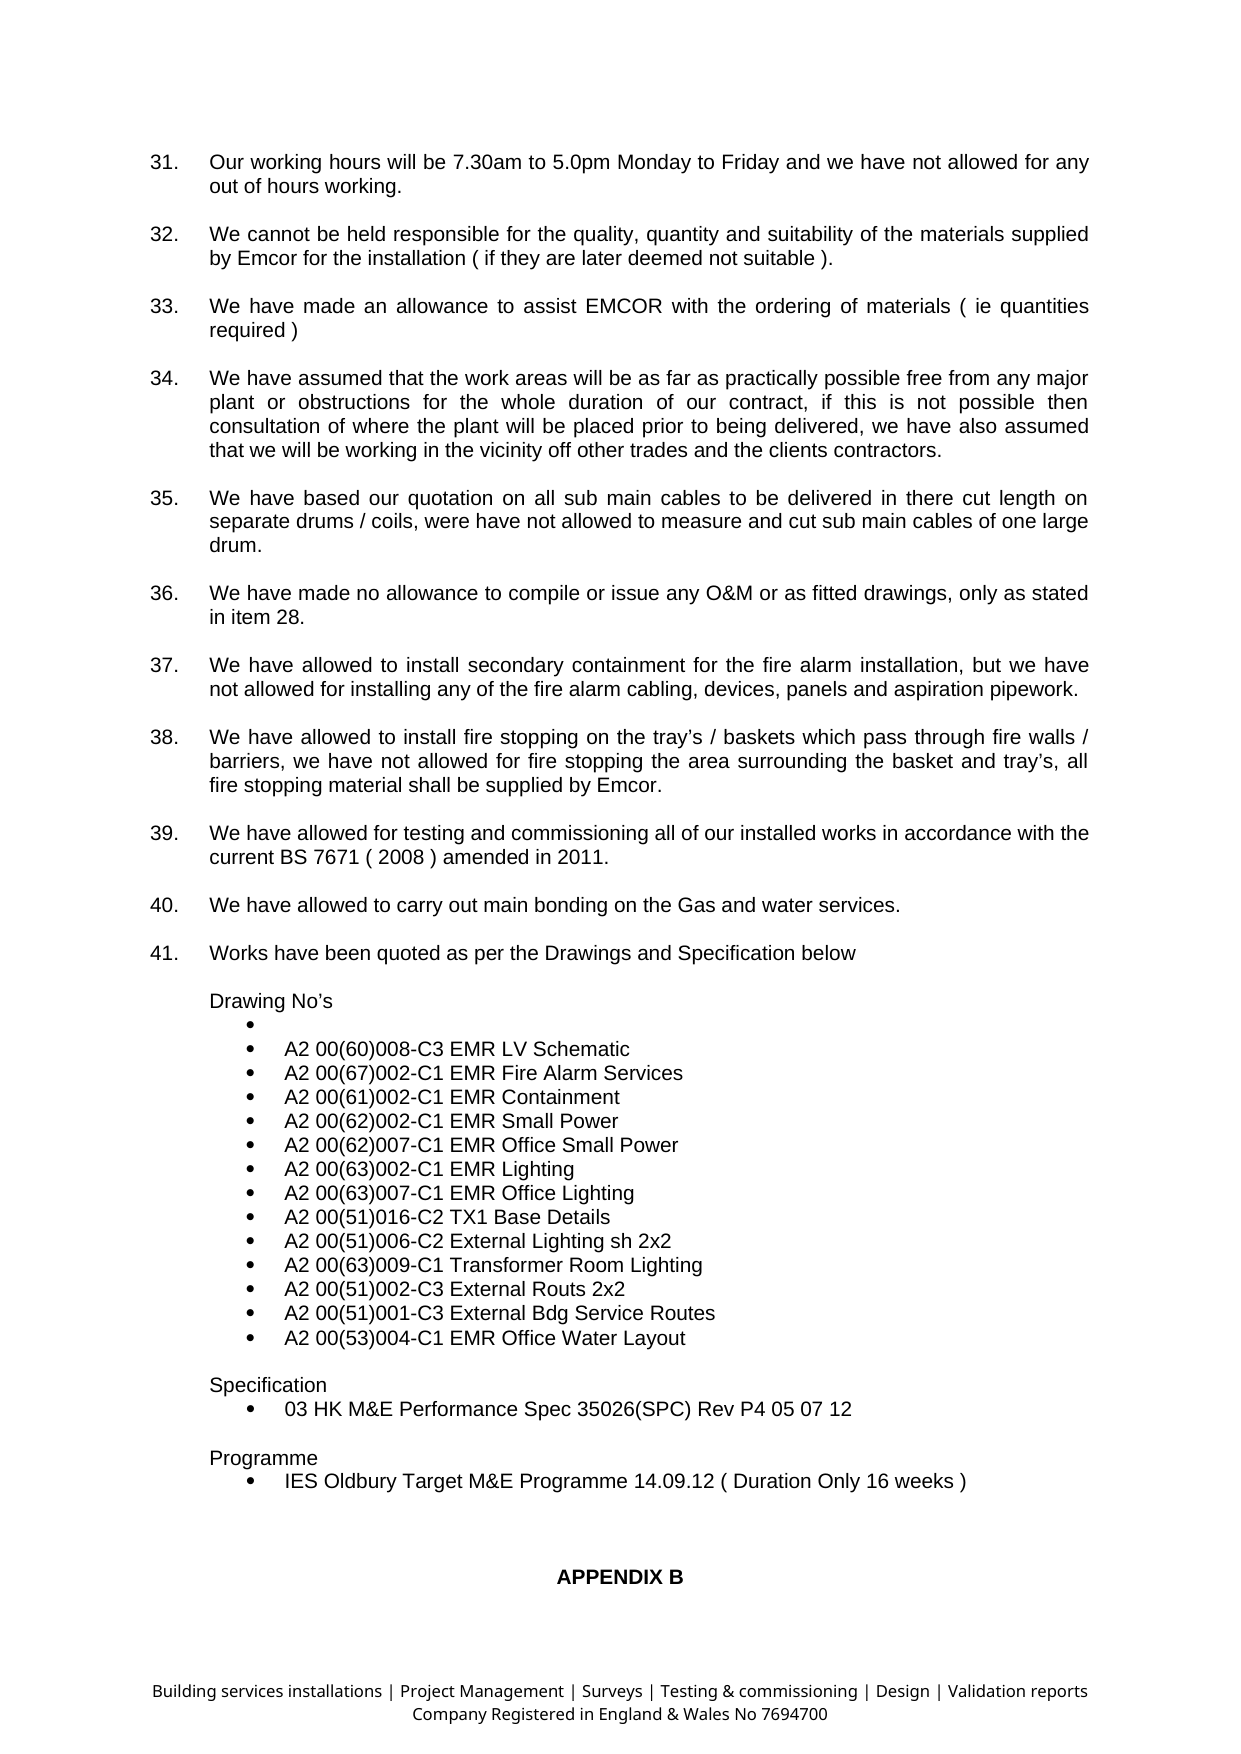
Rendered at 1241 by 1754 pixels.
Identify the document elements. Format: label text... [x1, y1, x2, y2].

text Drawing No’s [209, 988, 1090, 1012]
text APPENDIX B [150, 1565, 1090, 1589]
list A2 00(62)002-C1 EMR Small Power [247, 1109, 1090, 1133]
list Our working hours will be 7.30am to 5.0pm Monday to Friday and we have not allowed for any out of hours working. [150, 150, 1090, 198]
list We have allowed to install fire stopping on the tray’s / baskets which pass through fire walls / barriers, we have not allowed for fire stopping the area surrounding the basket and tray’s, all fire stopping material shall be supplied by Emcor. [150, 725, 1090, 797]
list A2 00(63)002-C1 EMR Lighting [247, 1157, 1090, 1181]
list We have allowed for testing and commissioning all of our installed works in accordance with the current BS 7671 ( 2008 ) amended in 2011. [150, 821, 1090, 869]
list A2 00(63)007-C1 EMR Office Lighting [247, 1181, 1090, 1205]
list A2 00(61)002-C1 EMR Containment [247, 1085, 1090, 1109]
list We cannot be held responsible for the quality, quantity and suitability of the materials supplied by Emcor for the installation ( if they are later deemed not suitable ). [150, 222, 1090, 270]
list A2 00(60)008-C3 EMR LV Schematic [247, 1037, 1090, 1061]
list A2 00(51)016-C2 TX1 Base Details [247, 1205, 1090, 1229]
list We have allowed to install secondary containment for the fire alarm installation, but we have not allowed for installing any of the fire alarm cabling, devices, panels and aspiration pipework. [150, 653, 1090, 701]
list We have made no allowance to compile or issue any O&M or as fitted drawings, only as stated in item 28. [150, 581, 1090, 629]
list We have based our quotation on all sub main cables to be delivered in there cut length on separate drums / coils, were have not allowed to measure and cut sub main cables of one large drum. [150, 485, 1090, 557]
list 03 HK M&E Performance Spec 35026(SPC) Rev P4 05 07 12 [247, 1397, 1090, 1421]
list A2 00(51)002-C3 External Routs 2x2 [247, 1277, 1090, 1301]
list A2 00(62)007-C1 EMR Office Small Power [247, 1133, 1090, 1157]
text Programme [150, 1445, 1090, 1469]
list A2 00(51)001-C3 External Bdg Service Routes [247, 1301, 1090, 1325]
list Works have been quoted as per the Drawings and Specification below [150, 941, 1090, 964]
list A2 00(51)006-C2 External Lighting sh 2x2 [247, 1229, 1090, 1253]
list We have allowed to carry out main bonding on the Gas and water services. [150, 893, 1090, 917]
list IES Oldbury Target M&E Programme 14.09.12 ( Duration Only 16 weeks ) [247, 1469, 1090, 1493]
list We have made an allowance to assist EMCOR with the ordering of materials ( ie quantities required ) [150, 294, 1090, 342]
list A2 00(53)004-C1 EMR Office Water Layout [247, 1325, 1090, 1349]
text Specification [150, 1373, 1090, 1397]
list A2 00(67)002-C1 EMR Fire Alarm Services [247, 1061, 1090, 1085]
list A2 00(63)009-C1 Transformer Room Lighting [247, 1253, 1090, 1277]
list We have assumed that the work areas will be as far as practically possible free from any major plant or obstructions for the whole duration of our contract, if this is not possible then consultation of where the plant will be placed prior to being delivered, we have also assumed that we will be working in the vicinity off other trades and the clients contractors. [150, 366, 1090, 461]
